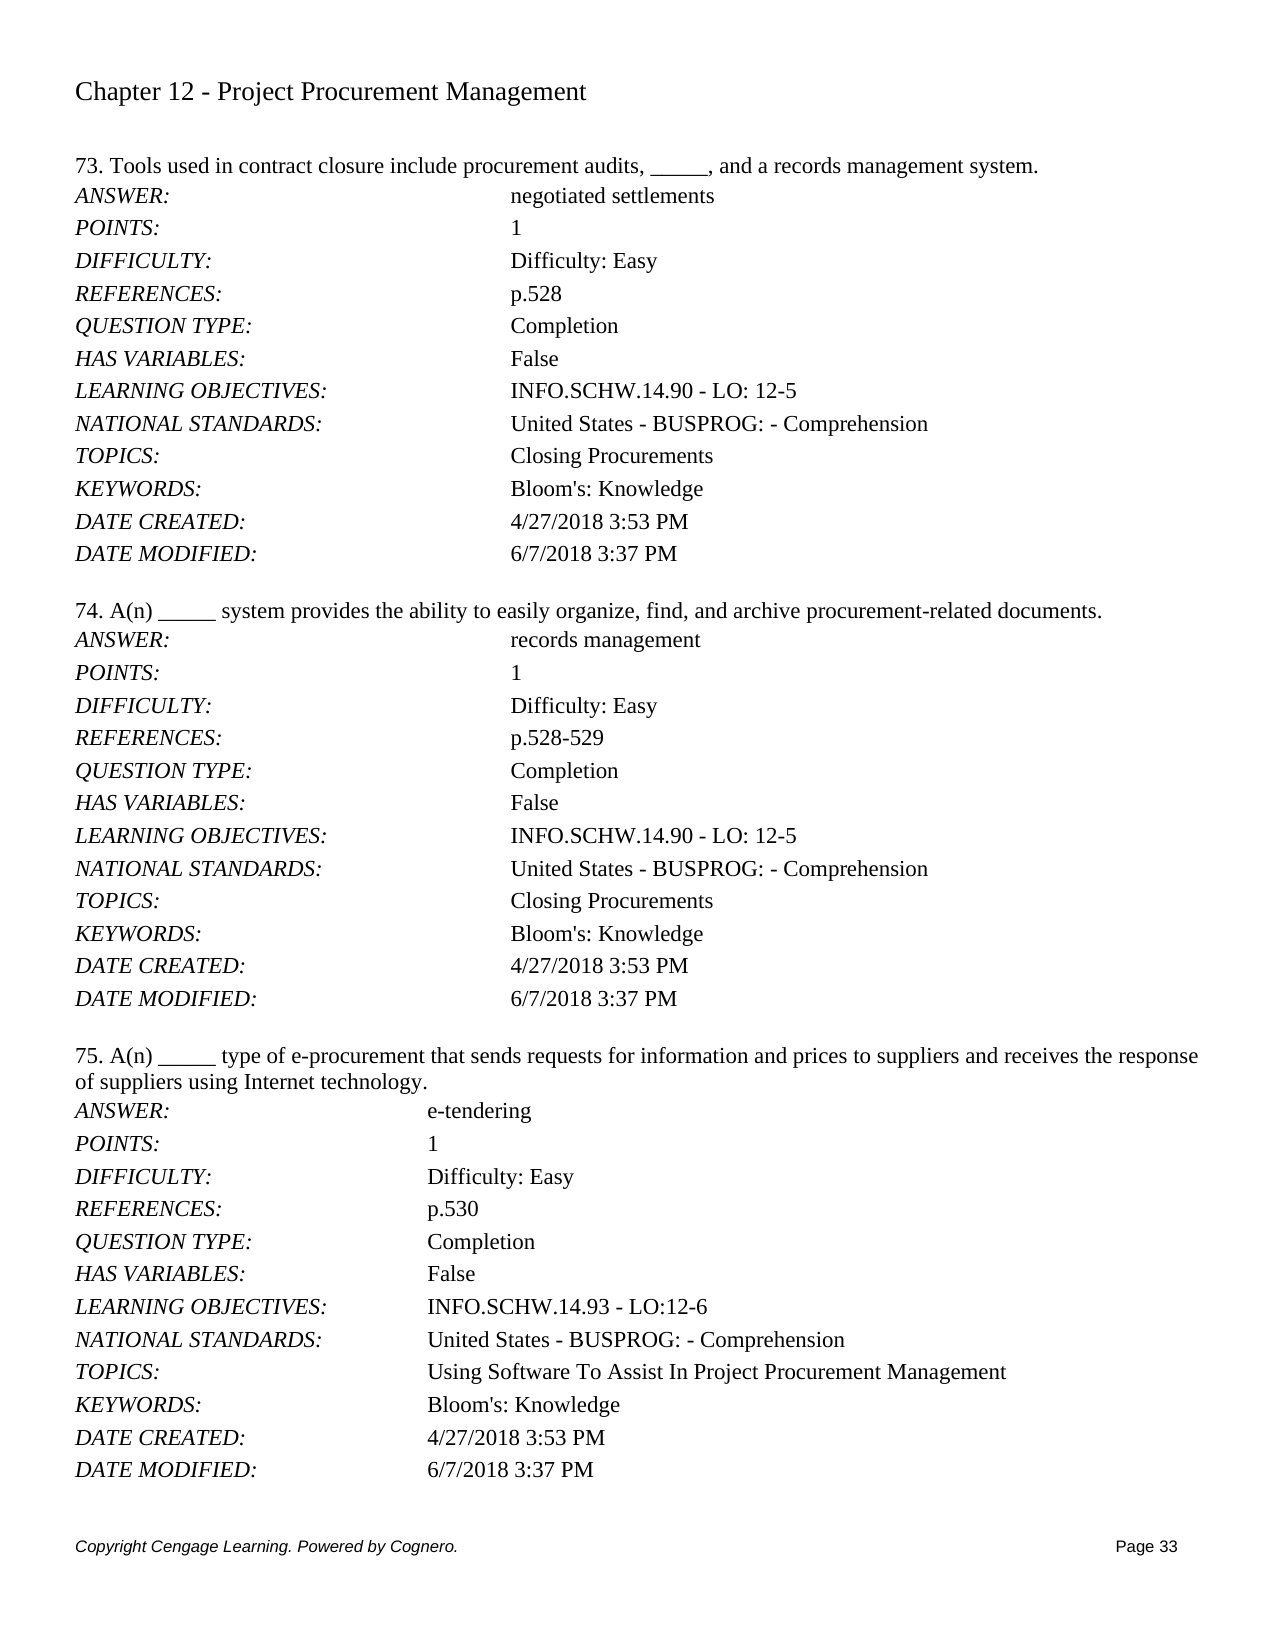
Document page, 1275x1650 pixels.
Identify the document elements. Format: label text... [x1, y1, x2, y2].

table_header 74. A(n) _____ system provides the ability to easily organize, find, and archive procurement-related documents. [75, 597, 1200, 1015]
table_header 73. Tools used in contract closure include procurement audits, _____, and a records management system. [75, 152, 1200, 570]
table_header 75. A(n) _____ type of e-procurement that sends requests for information and prices to suppliers and receives the response of suppliers using Internet technology. [75, 1042, 1200, 1486]
